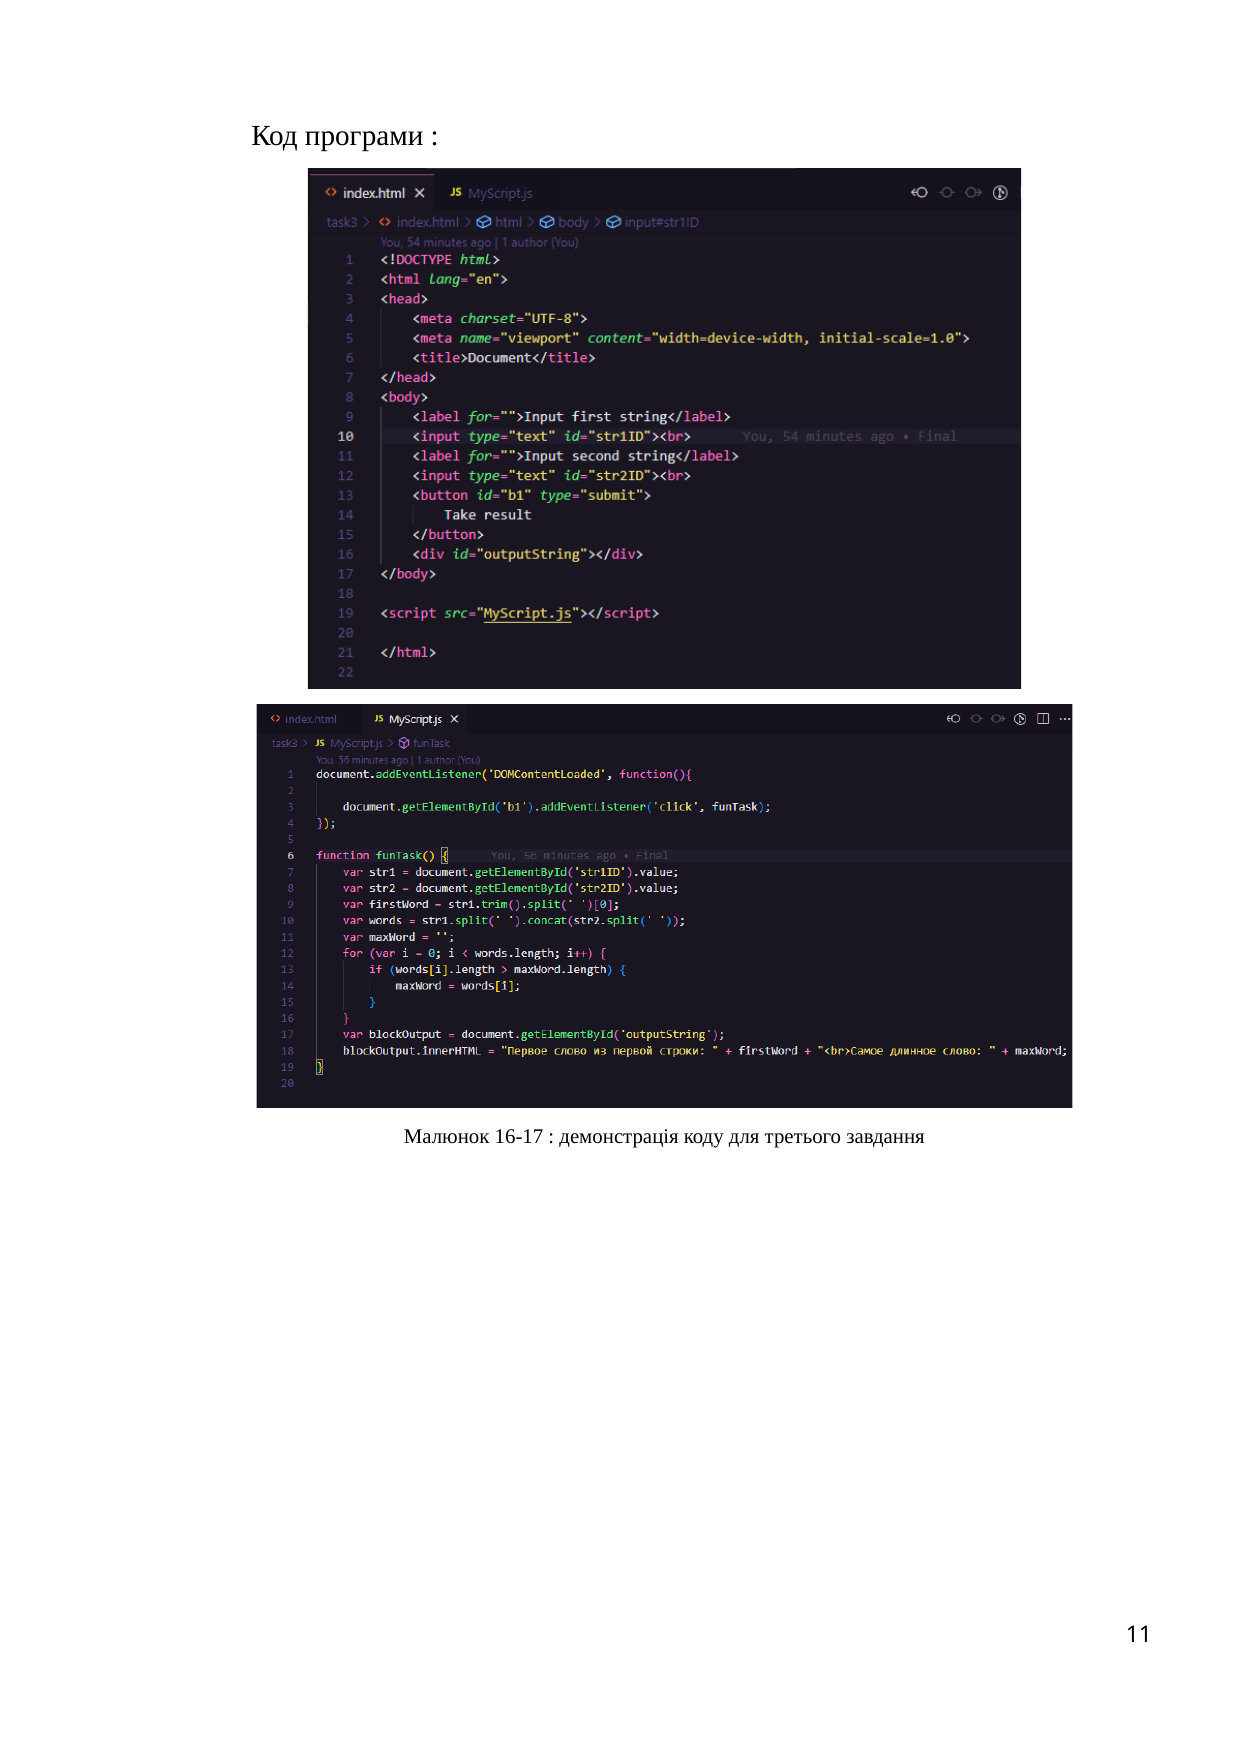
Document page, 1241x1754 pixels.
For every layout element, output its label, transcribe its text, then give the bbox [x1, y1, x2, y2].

text Малюнок 16-17 : демонстрація коду для третього завдання [177, 1123, 1152, 1148]
picture [256, 704, 1073, 1108]
picture [307, 168, 1022, 689]
text Код програми : [177, 118, 1152, 152]
